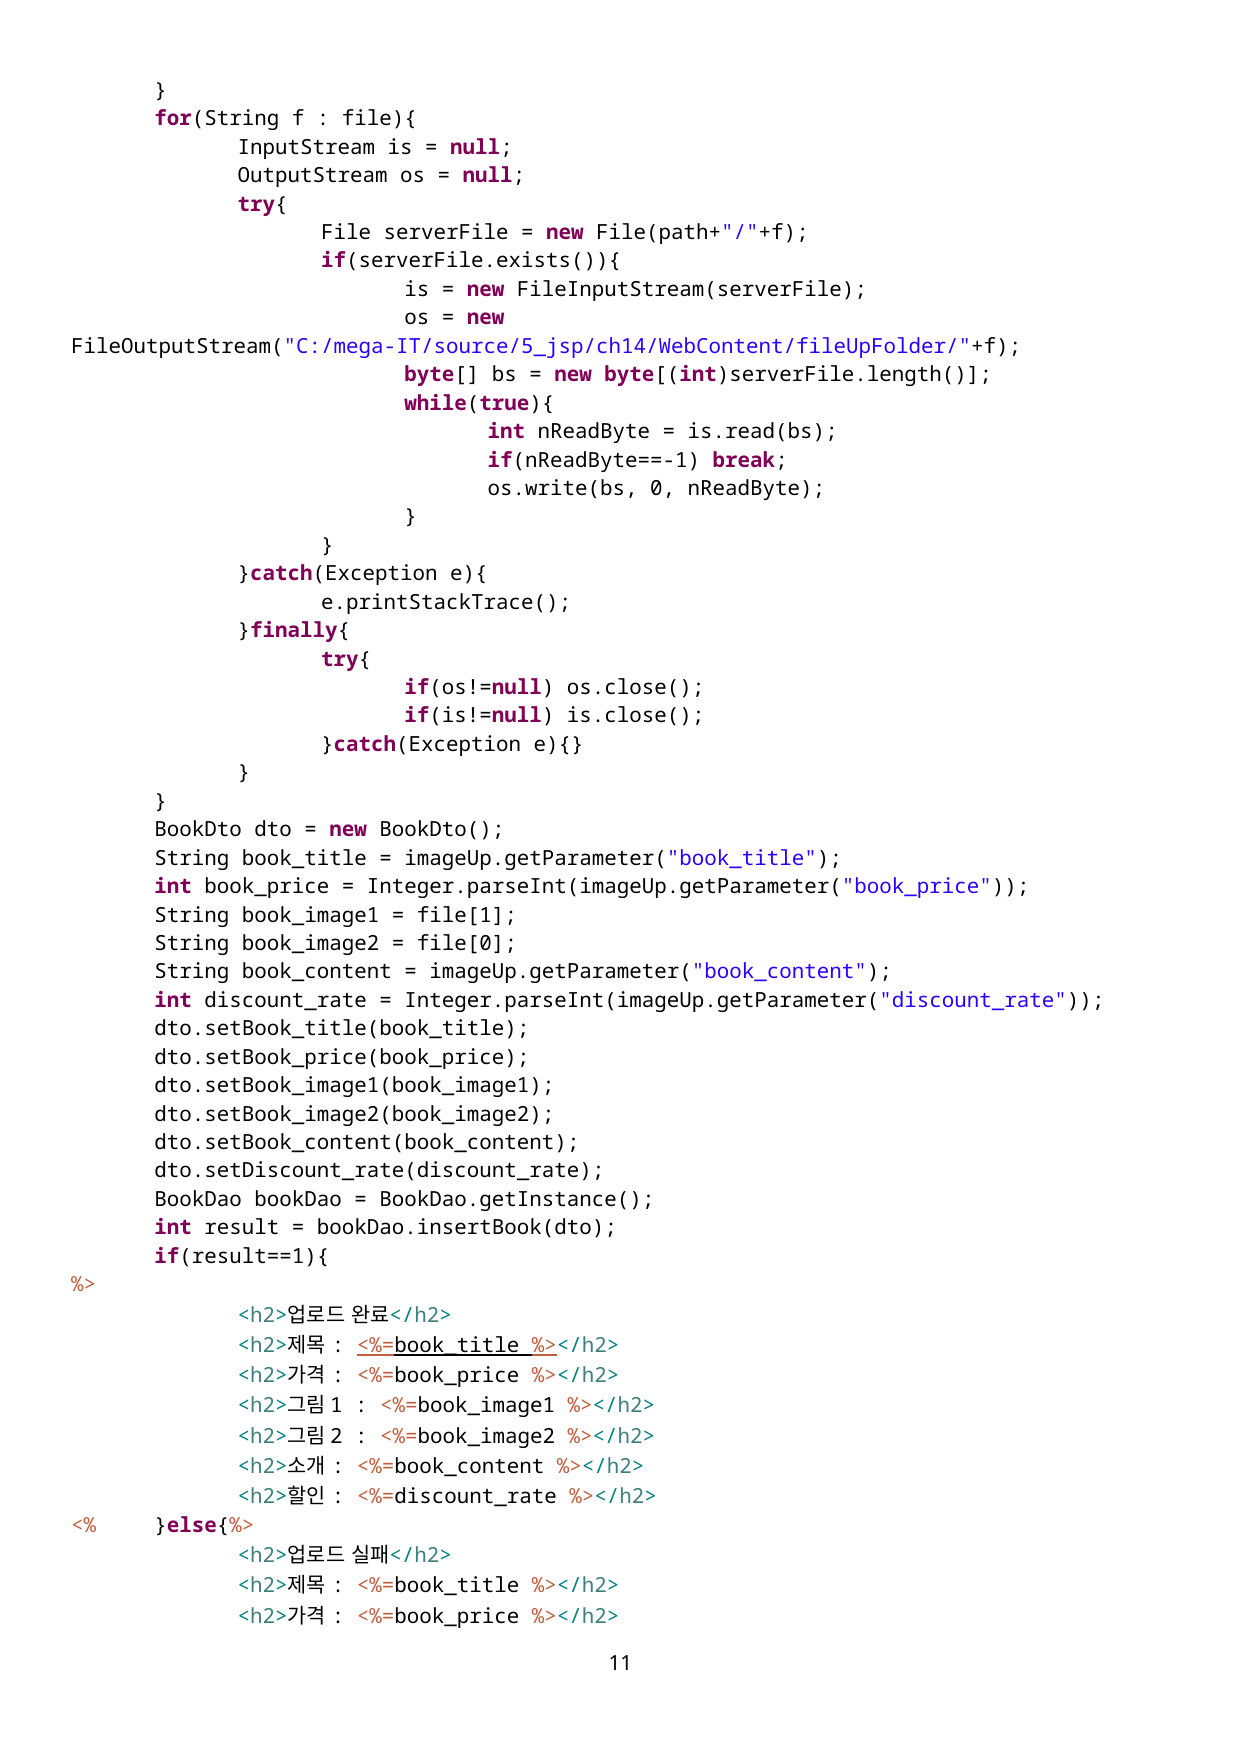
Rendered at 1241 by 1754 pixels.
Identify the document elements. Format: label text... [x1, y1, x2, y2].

text }catch(Exception e){} [71, 729, 1169, 757]
text if(nReadByte==-1) break; [71, 445, 1169, 473]
text <h2>제목 : <%=book_title %></h2> [71, 1328, 1169, 1358]
text <h2>소개 : <%=book_content %></h2> [71, 1449, 1169, 1480]
text BookDao bookDao = BookDao.getInstance(); [71, 1184, 1169, 1212]
text <h2>가격 : <%=book_price %></h2> [71, 1599, 1169, 1629]
text }catch(Exception e){ [71, 558, 1169, 587]
text <h2>그림2 : <%=book_image2 %></h2> [71, 1419, 1169, 1449]
text BookDto dto = new BookDto(); [71, 814, 1169, 843]
text dto.setBook_image2(book_image2); [71, 1099, 1169, 1127]
text os.write(bs, 0, nReadByte); [71, 473, 1169, 502]
text if(serverFile.exists()){ [71, 246, 1169, 274]
text if(is!=null) is.close(); [71, 701, 1169, 729]
text } [71, 75, 1169, 103]
text int book_price = Integer.parseInt(imageUp.getParameter("book_price")); [71, 871, 1169, 900]
text File serverFile = new File(path+"/"+f); [71, 217, 1169, 246]
text try{ [71, 644, 1169, 672]
text <h2>업로드 실패</h2> [71, 1538, 1169, 1569]
text } [71, 757, 1169, 786]
text String book_image2 = file[0]; [71, 928, 1169, 957]
text if(os!=null) os.close(); [71, 672, 1169, 701]
text os = new FileOutputStream("C:/mega-IT/source/5_jsp/ch14/WebContent/fileUpFolder/"+f); [71, 302, 1169, 359]
text <h2>할인 : <%=discount_rate %></h2> [71, 1480, 1169, 1510]
text dto.setBook_title(book_title); [71, 1013, 1169, 1042]
text for(String f : file){ [71, 103, 1169, 132]
text dto.setBook_content(book_content); [71, 1127, 1169, 1156]
text } [71, 786, 1169, 814]
text try{ [71, 189, 1169, 217]
text int discount_rate = Integer.parseInt(imageUp.getParameter("discount_rate")); [71, 985, 1169, 1013]
text byte[] bs = new byte[(int)serverFile.length()]; [71, 359, 1169, 388]
text <h2>그림1 : <%=book_image1 %></h2> [71, 1389, 1169, 1419]
text is = new FileInputStream(serverFile); [71, 274, 1169, 302]
text <h2>가격 : <%=book_price %></h2> [71, 1358, 1169, 1389]
text } [71, 530, 1169, 558]
text OutputStream os = null; [71, 160, 1169, 189]
text <h2>제목 : <%=book_title %></h2> [71, 1569, 1169, 1599]
text }finally{ [71, 615, 1169, 644]
text String book_image1 = file[1]; [71, 900, 1169, 928]
text InputStream is = null; [71, 132, 1169, 160]
text int nReadByte = is.read(bs); [71, 416, 1169, 445]
text %> [71, 1269, 1169, 1298]
text dto.setBook_image1(book_image1); [71, 1070, 1169, 1099]
text <% }else{%> [71, 1510, 1169, 1538]
text String book_content = imageUp.getParameter("book_content"); [71, 957, 1169, 985]
text e.printStackTrace(); [71, 587, 1169, 615]
text dto.setDiscount_rate(discount_rate); [71, 1156, 1169, 1184]
text int result = bookDao.insertBook(dto); [71, 1212, 1169, 1241]
text } [71, 502, 1169, 530]
text dto.setBook_price(book_price); [71, 1042, 1169, 1070]
text String book_title = imageUp.getParameter("book_title"); [71, 843, 1169, 871]
text while(true){ [71, 388, 1169, 416]
text if(result==1){ [71, 1241, 1169, 1269]
text <h2>업로드 완료</h2> [71, 1298, 1169, 1328]
